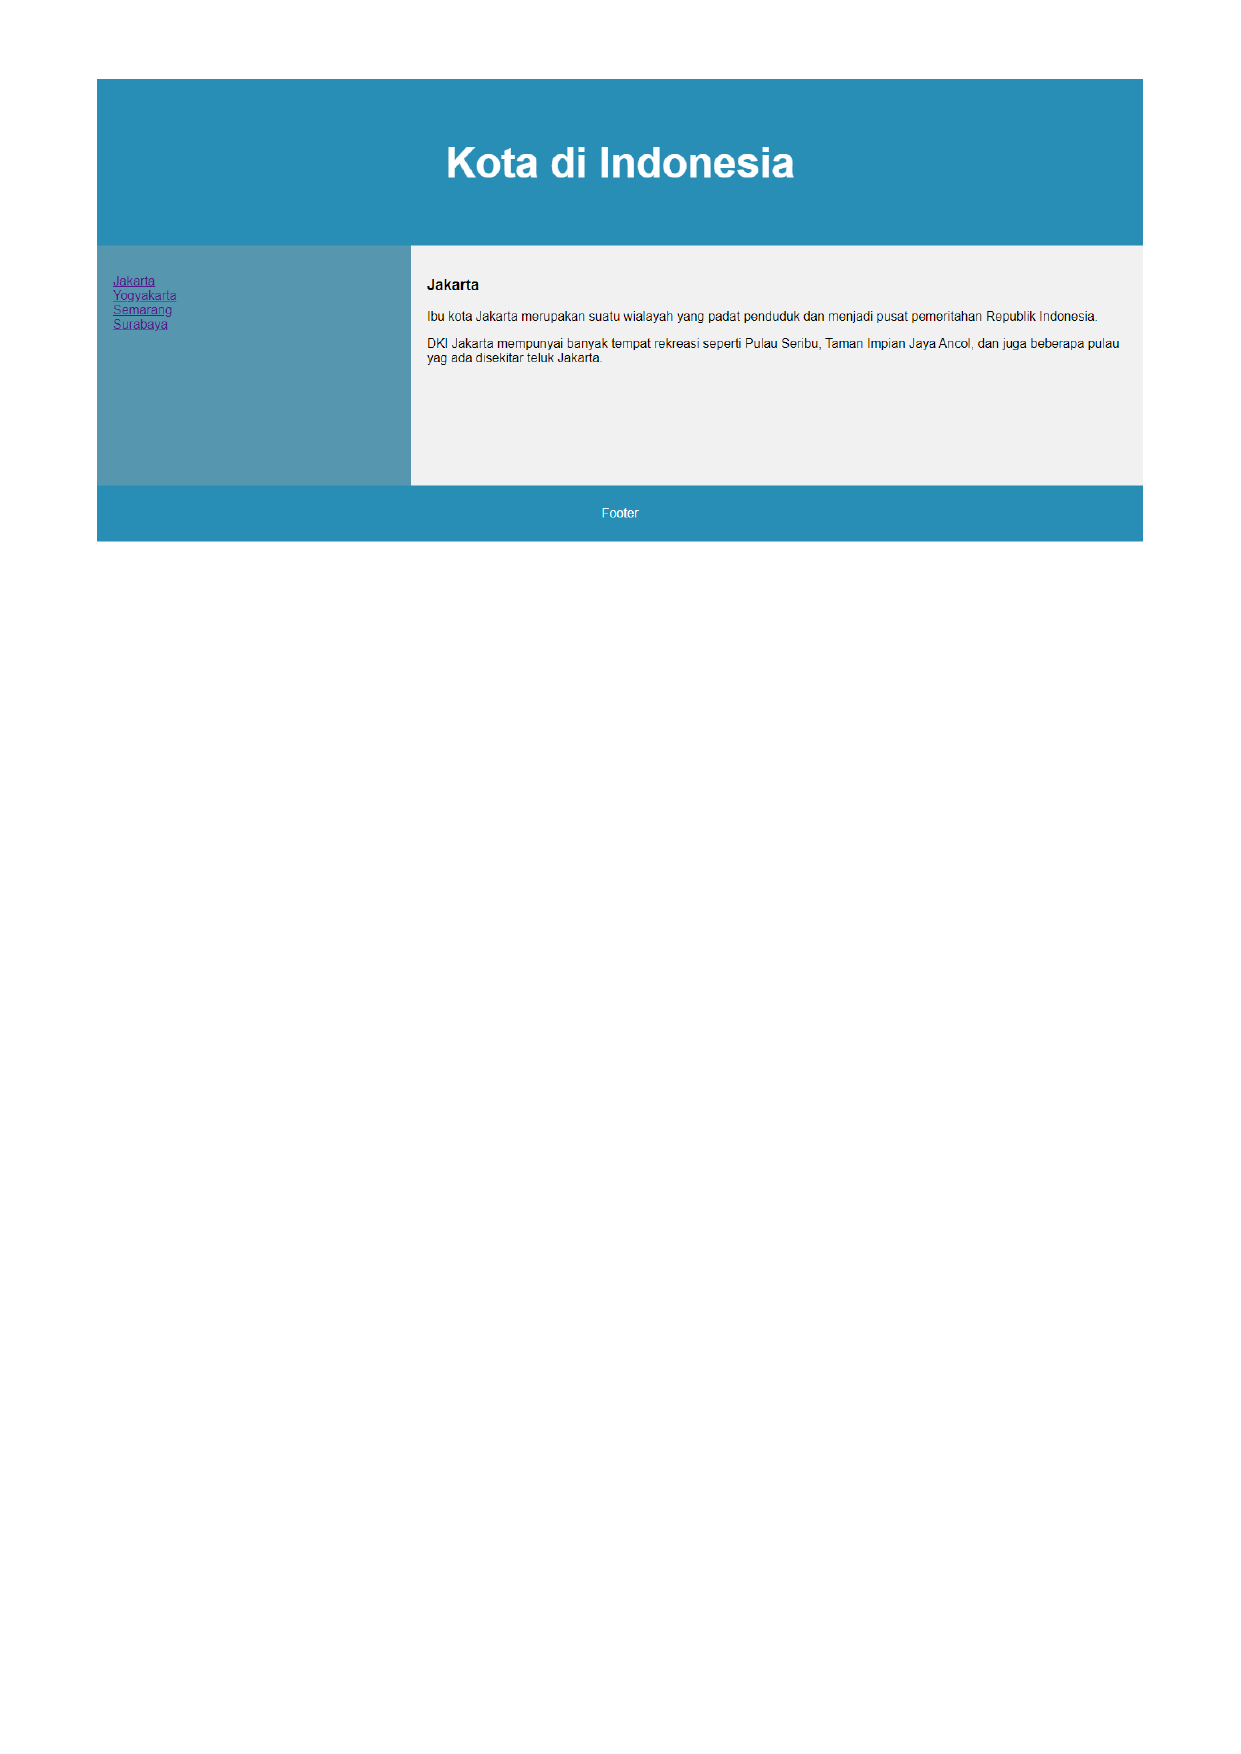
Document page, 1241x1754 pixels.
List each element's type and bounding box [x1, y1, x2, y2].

picture [94, 75, 1146, 549]
